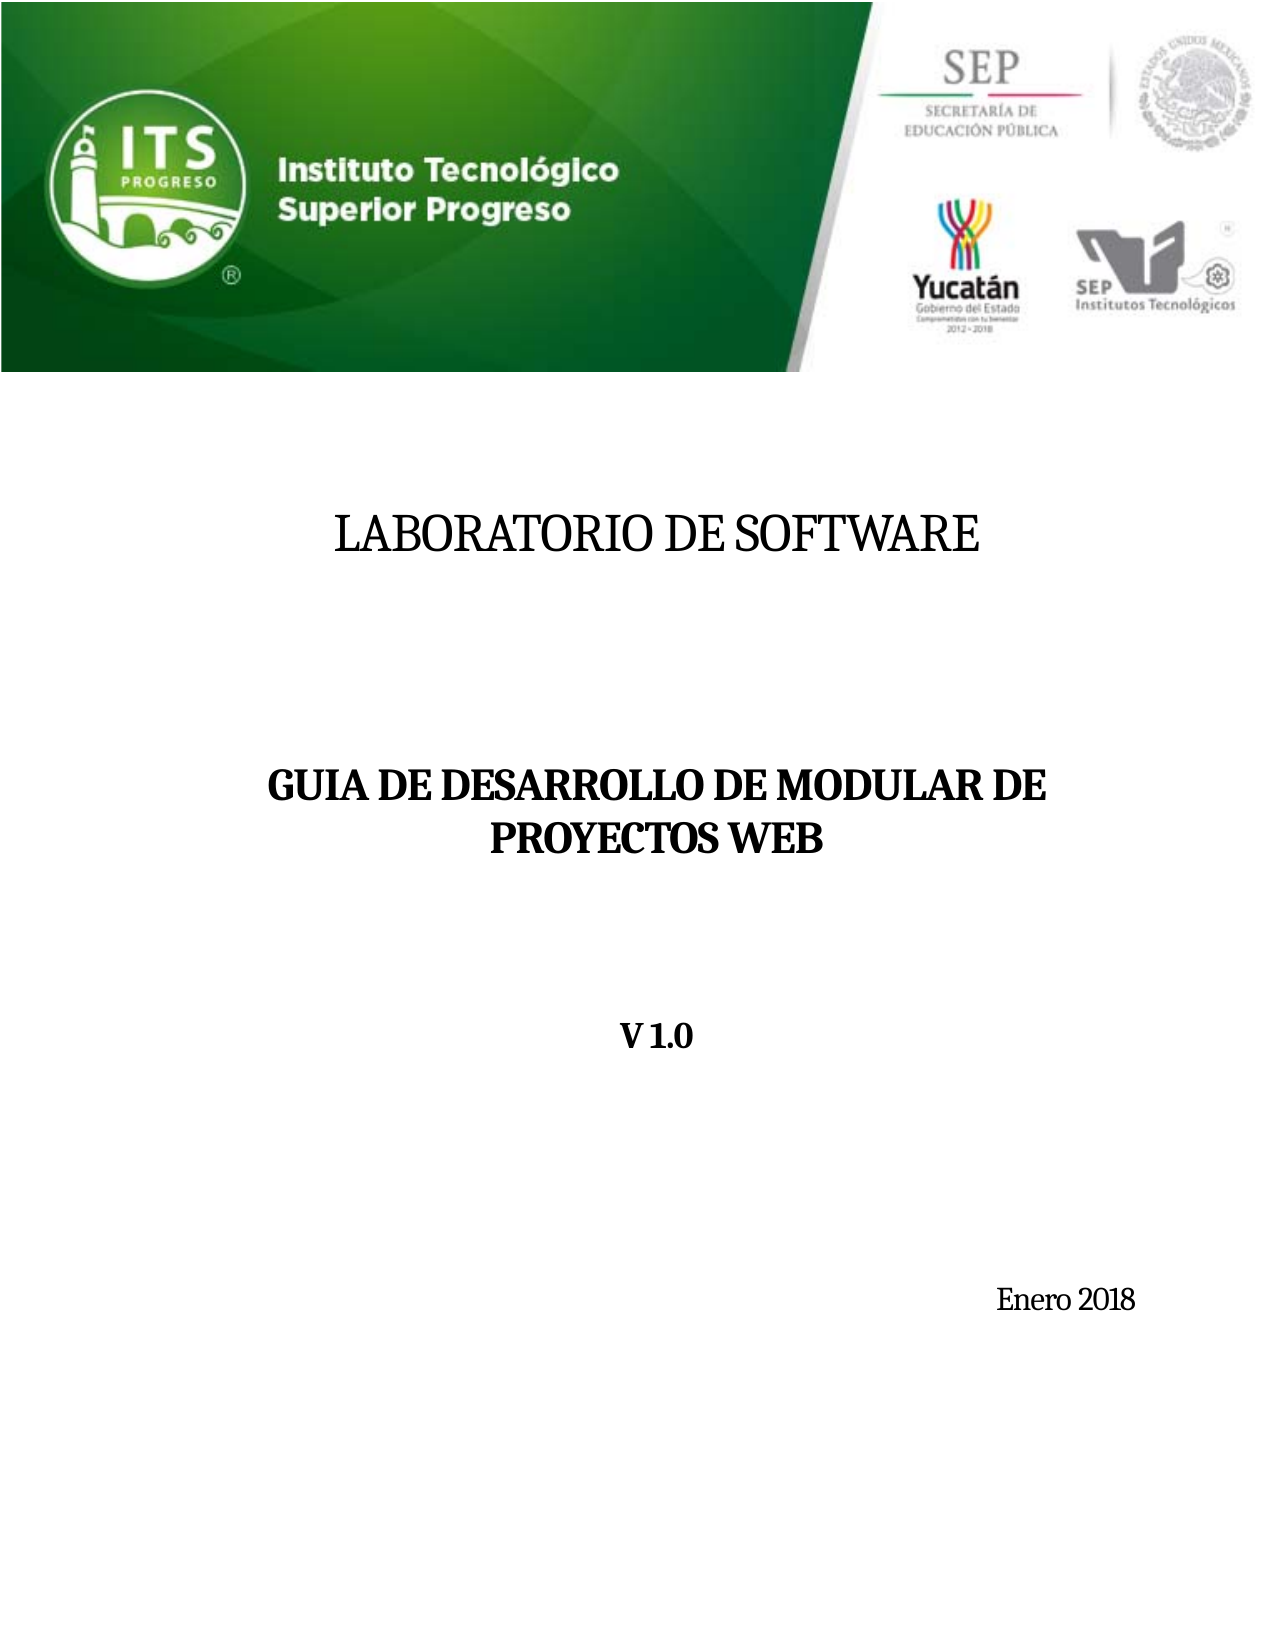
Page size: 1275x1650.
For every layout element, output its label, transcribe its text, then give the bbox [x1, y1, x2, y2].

title GUIA DE DESARROLLO DE MODULAR DE PROYECTOS WEB [177, 759, 1137, 865]
picture [1, 2, 1275, 372]
title LABORATORIO DE SOFTWARE [177, 503, 1137, 565]
title V 1.0 [177, 1014, 1137, 1058]
title Enero 2018 [177, 1280, 1137, 1319]
